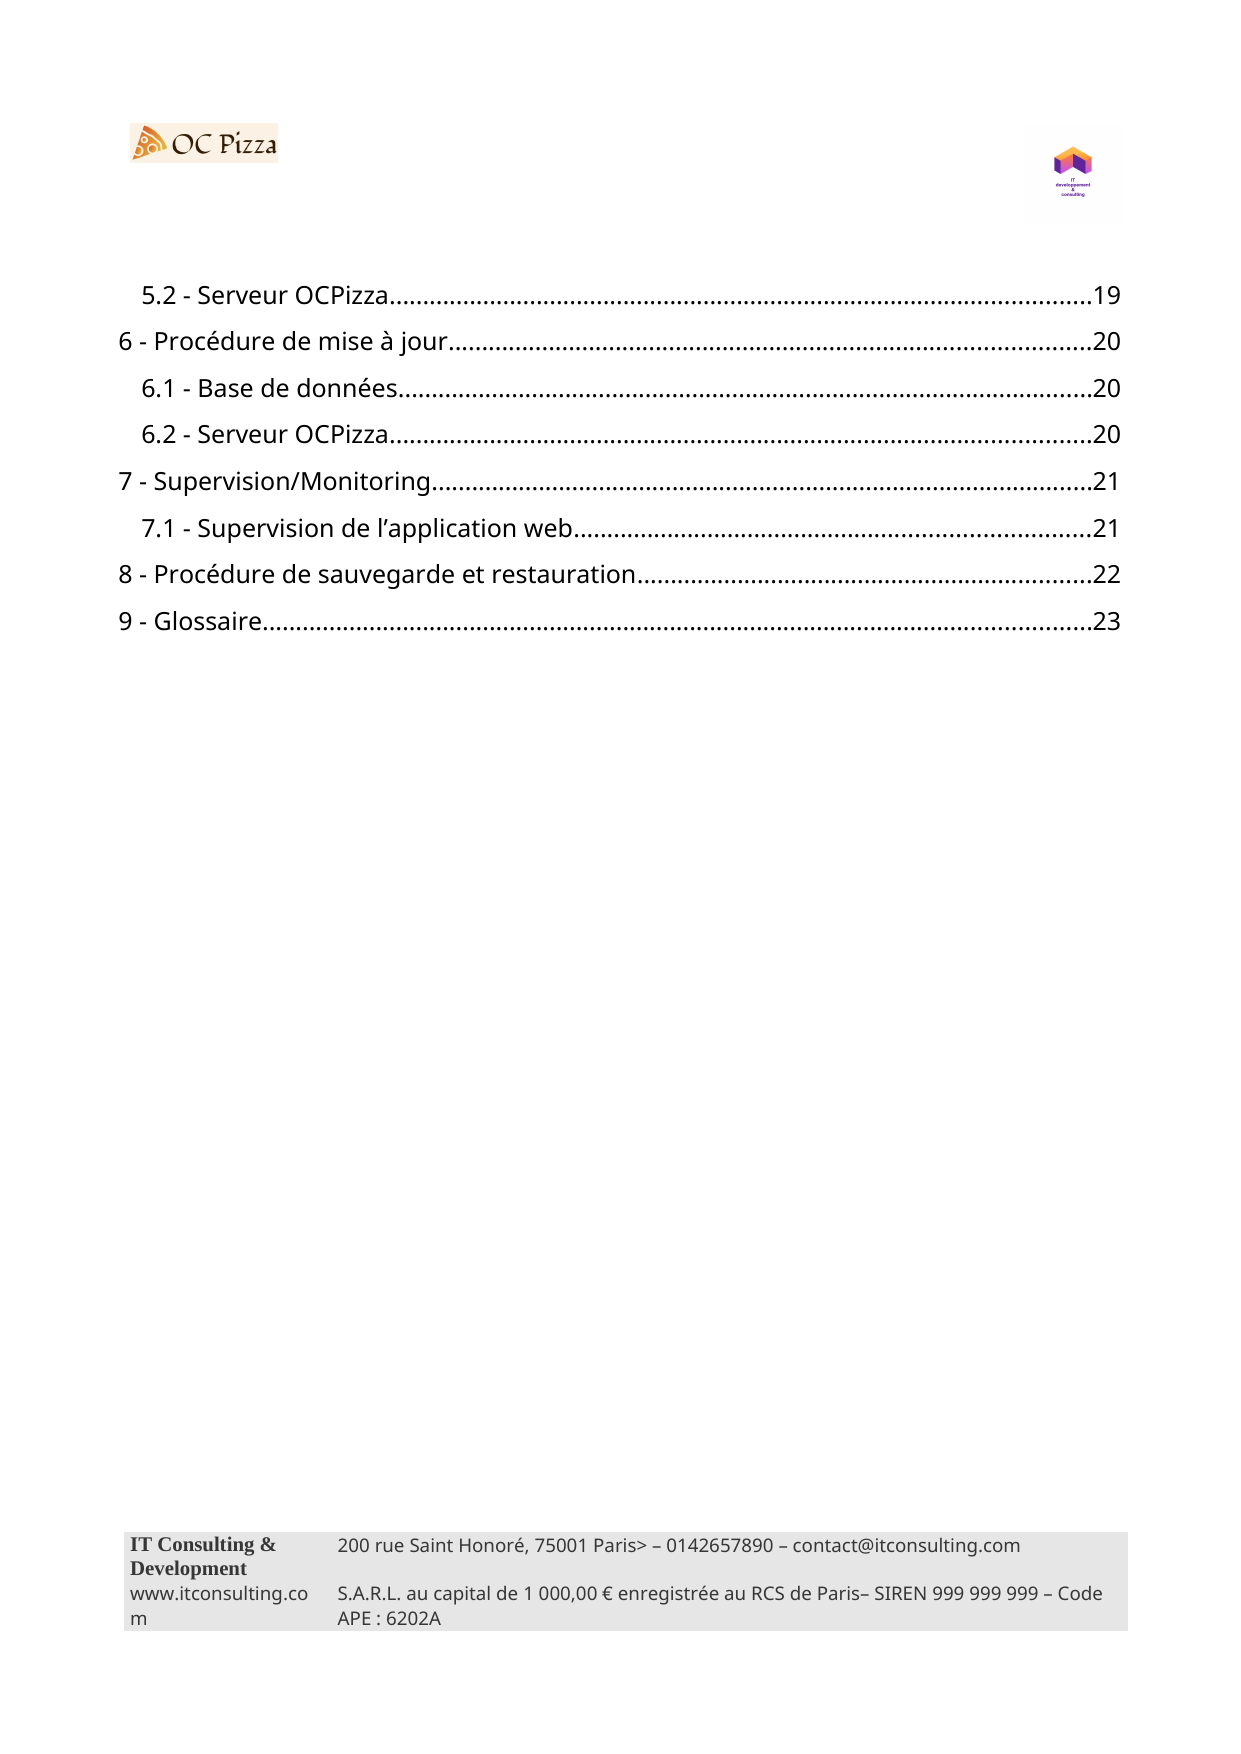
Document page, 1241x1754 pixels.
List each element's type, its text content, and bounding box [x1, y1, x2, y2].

text 7 - Supervision/Monitoring 21 [118, 464, 1122, 498]
text 9 - Glossaire 23 [118, 603, 1122, 637]
text 7.1 - Supervision de l’application web 21 [141, 510, 1122, 544]
text 6.2 - Serveur OCPizza 20 [141, 417, 1122, 451]
picture [129, 123, 279, 163]
text 8 - Procédure de sauvegarde et restauration 22 [118, 557, 1122, 591]
text 6 - Procédure de mise à jour 20 [118, 324, 1122, 358]
text 5.2 - Serveur OCPizza 19 [141, 277, 1122, 312]
text 6.1 - Base de données 20 [141, 371, 1122, 405]
picture [1023, 123, 1123, 223]
